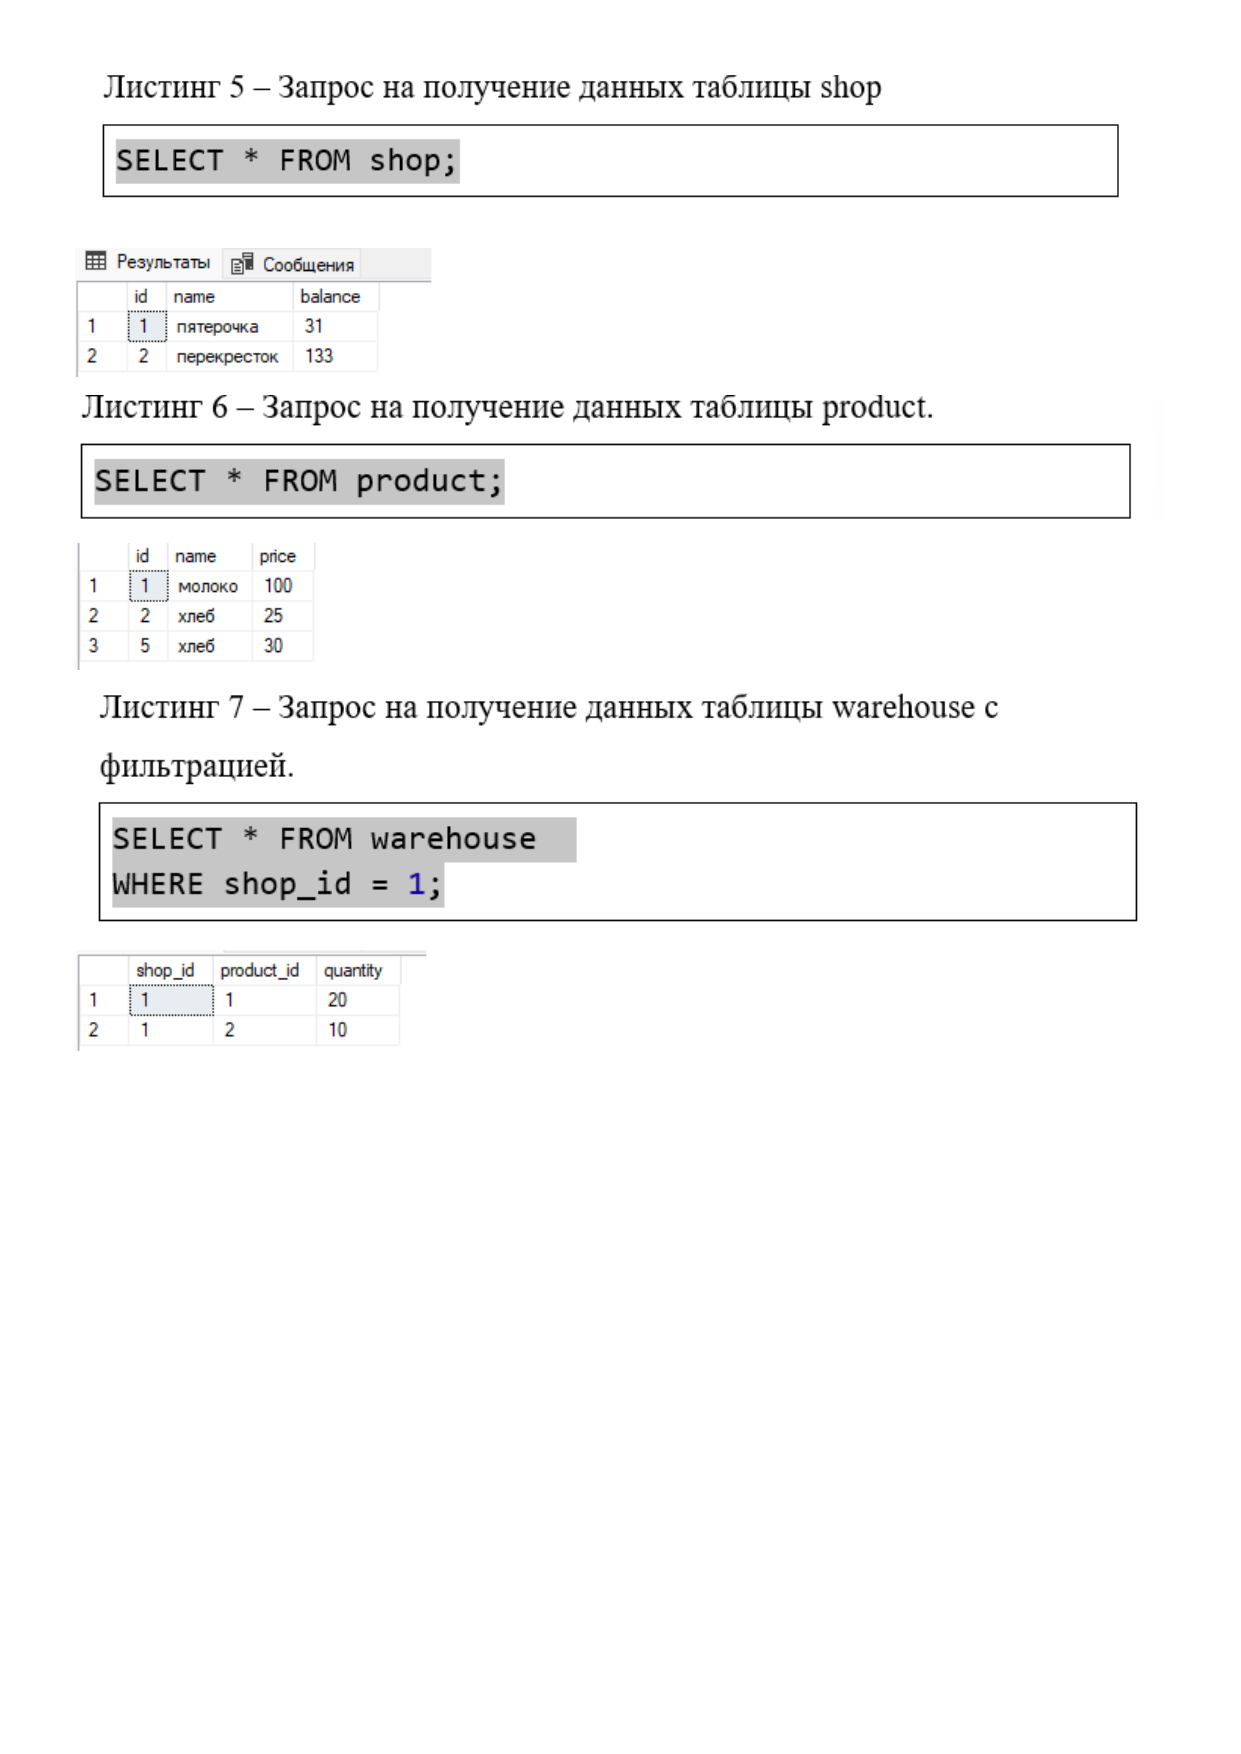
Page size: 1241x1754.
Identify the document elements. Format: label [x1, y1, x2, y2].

picture [75, 75, 1166, 230]
picture [75, 950, 427, 1051]
picture [75, 395, 1166, 525]
picture [75, 543, 341, 670]
picture [75, 248, 432, 377]
picture [75, 688, 1166, 932]
